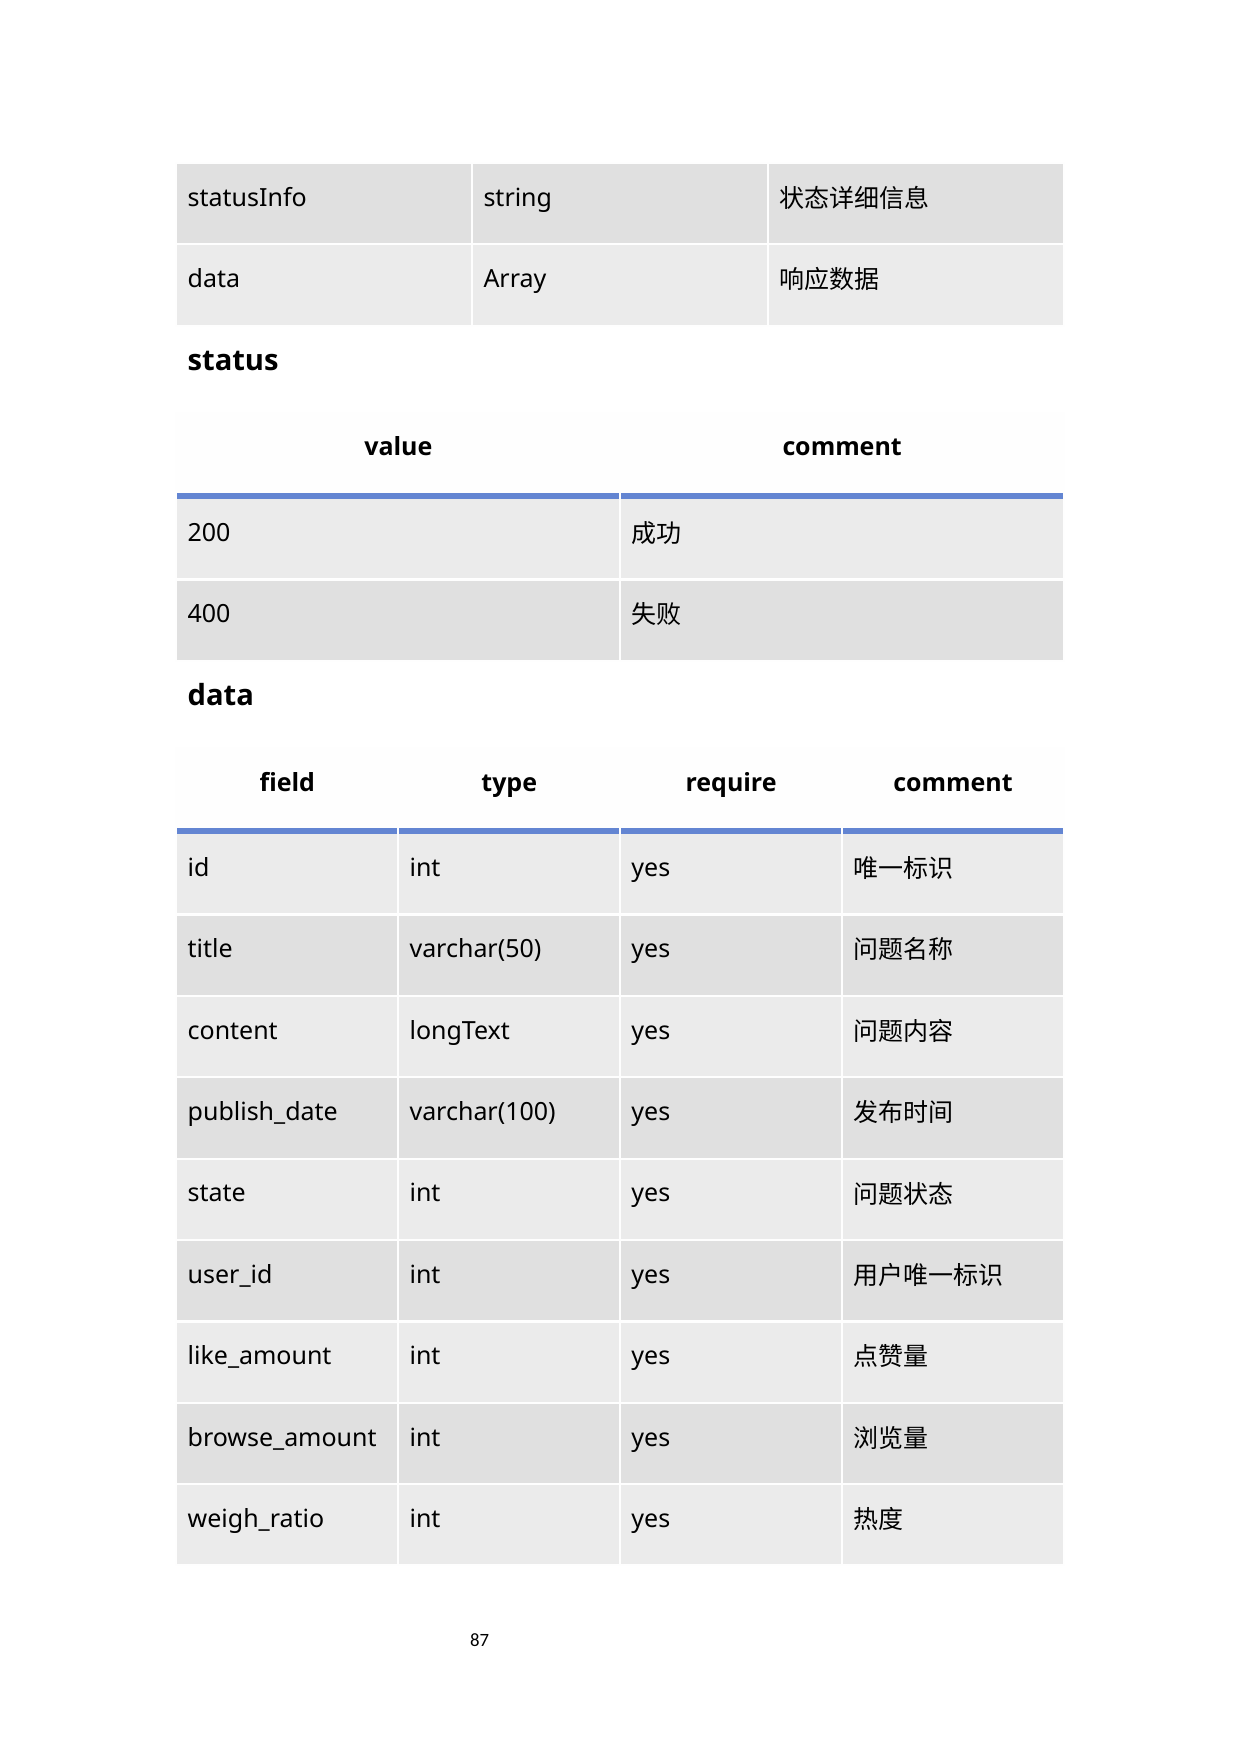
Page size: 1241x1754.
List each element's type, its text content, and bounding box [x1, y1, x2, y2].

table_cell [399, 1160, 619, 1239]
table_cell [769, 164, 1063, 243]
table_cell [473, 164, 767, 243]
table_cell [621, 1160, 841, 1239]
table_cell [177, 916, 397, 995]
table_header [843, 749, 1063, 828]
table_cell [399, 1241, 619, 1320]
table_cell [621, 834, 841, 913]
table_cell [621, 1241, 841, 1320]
text data [187, 662, 1053, 727]
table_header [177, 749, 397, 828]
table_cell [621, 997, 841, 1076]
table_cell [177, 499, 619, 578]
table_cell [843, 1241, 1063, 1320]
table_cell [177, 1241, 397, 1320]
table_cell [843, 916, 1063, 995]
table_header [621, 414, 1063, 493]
text status [187, 327, 1053, 392]
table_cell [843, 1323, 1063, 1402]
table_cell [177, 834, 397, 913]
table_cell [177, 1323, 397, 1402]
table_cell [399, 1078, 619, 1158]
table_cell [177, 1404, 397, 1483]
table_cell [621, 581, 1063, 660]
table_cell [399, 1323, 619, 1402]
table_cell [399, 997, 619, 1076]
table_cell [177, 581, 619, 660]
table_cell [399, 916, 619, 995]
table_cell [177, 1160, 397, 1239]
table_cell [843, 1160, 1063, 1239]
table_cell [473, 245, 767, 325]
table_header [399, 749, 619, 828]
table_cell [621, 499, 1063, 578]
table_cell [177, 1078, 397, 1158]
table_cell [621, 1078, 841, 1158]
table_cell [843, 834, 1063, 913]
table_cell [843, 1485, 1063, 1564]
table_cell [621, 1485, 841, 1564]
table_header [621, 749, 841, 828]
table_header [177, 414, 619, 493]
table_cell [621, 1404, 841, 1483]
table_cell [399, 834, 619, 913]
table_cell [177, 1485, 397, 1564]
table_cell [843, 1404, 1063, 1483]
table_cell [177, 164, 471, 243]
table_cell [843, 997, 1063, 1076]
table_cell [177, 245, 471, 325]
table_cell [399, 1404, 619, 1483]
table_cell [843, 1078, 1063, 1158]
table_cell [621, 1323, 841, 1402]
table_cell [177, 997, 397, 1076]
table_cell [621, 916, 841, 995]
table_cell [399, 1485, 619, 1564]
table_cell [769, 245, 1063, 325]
